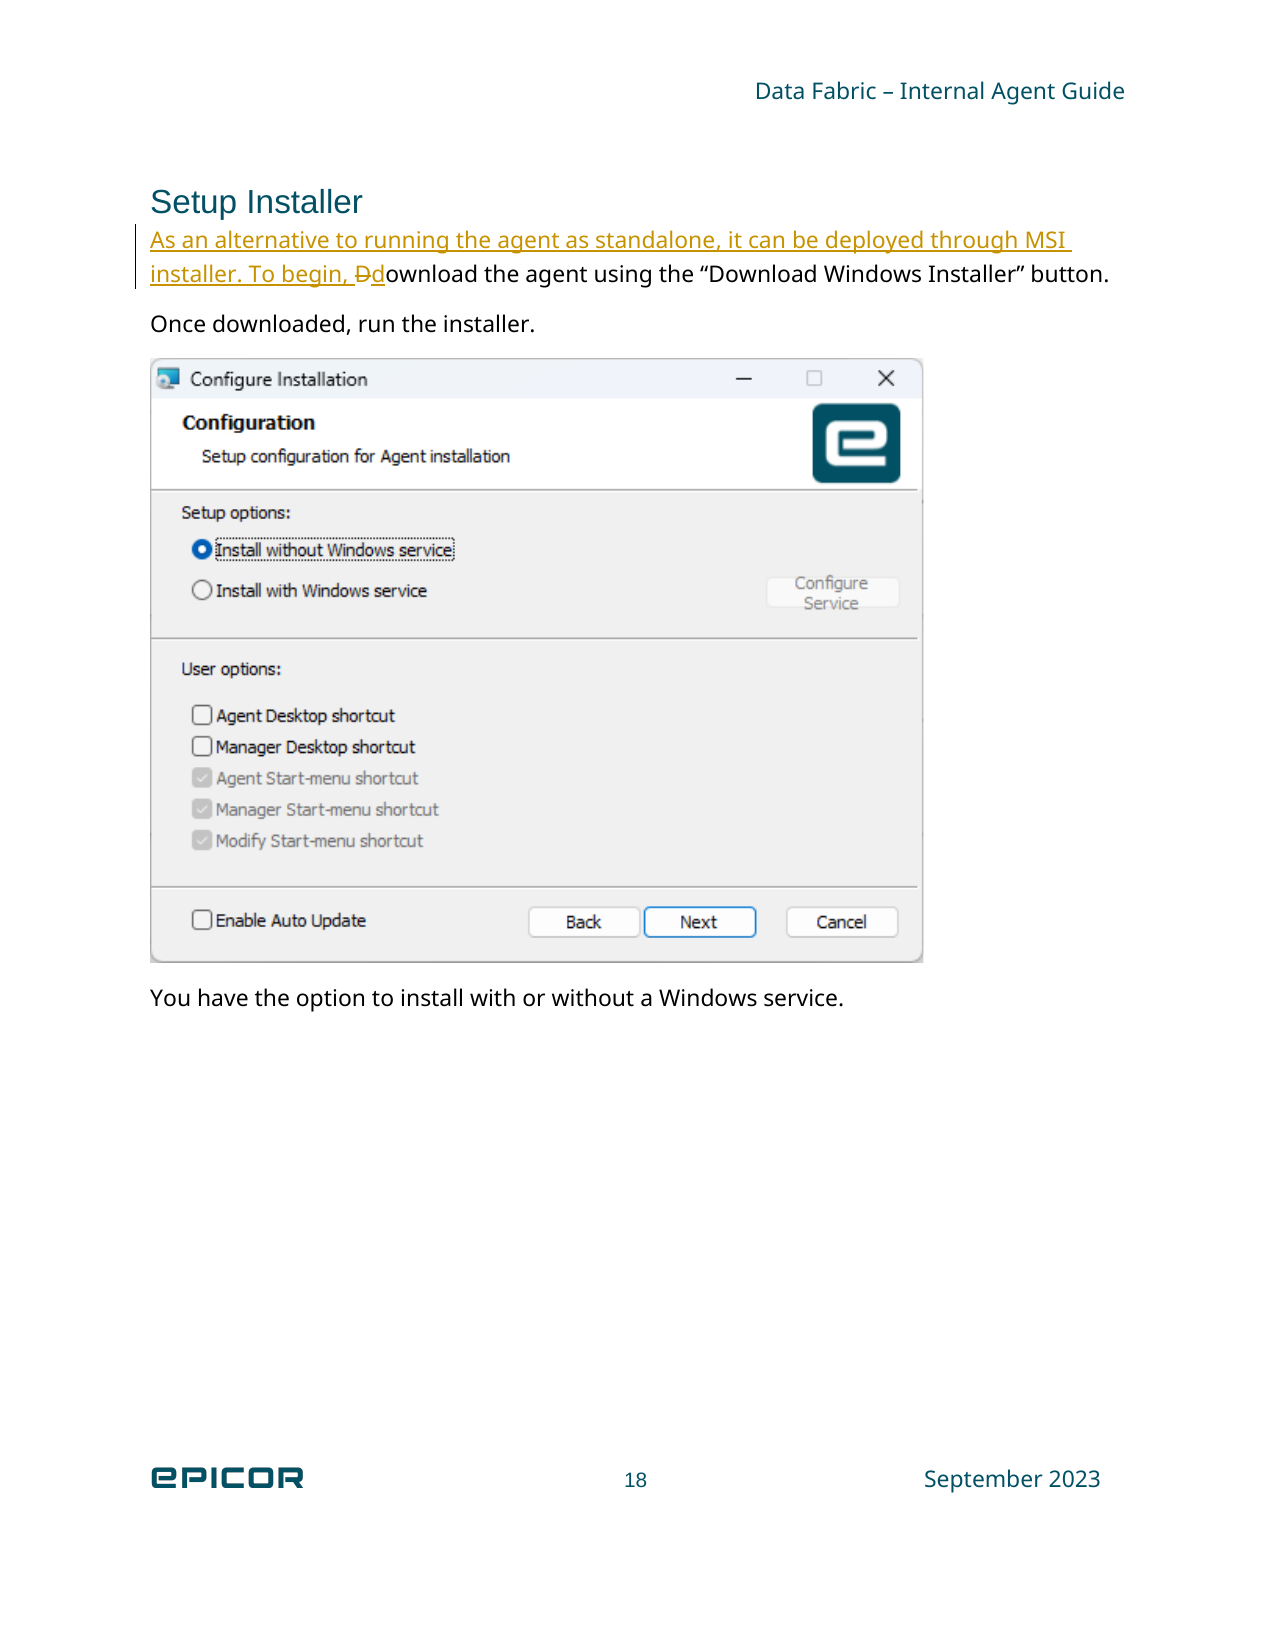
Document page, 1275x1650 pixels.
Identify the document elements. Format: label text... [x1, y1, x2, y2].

text Once downloaded, run the installer. [150, 308, 1125, 339]
text You have the option to install with or without a Windows service. [150, 982, 1125, 1013]
picture [284, 1473, 297, 1488]
text ownload the agent using the “Download Windows Installer” button. [150, 224, 1125, 289]
picture [150, 358, 924, 963]
picture [254, 1473, 268, 1483]
picture [151, 1462, 304, 1488]
subtitle Setup Installer [150, 182, 1125, 221]
